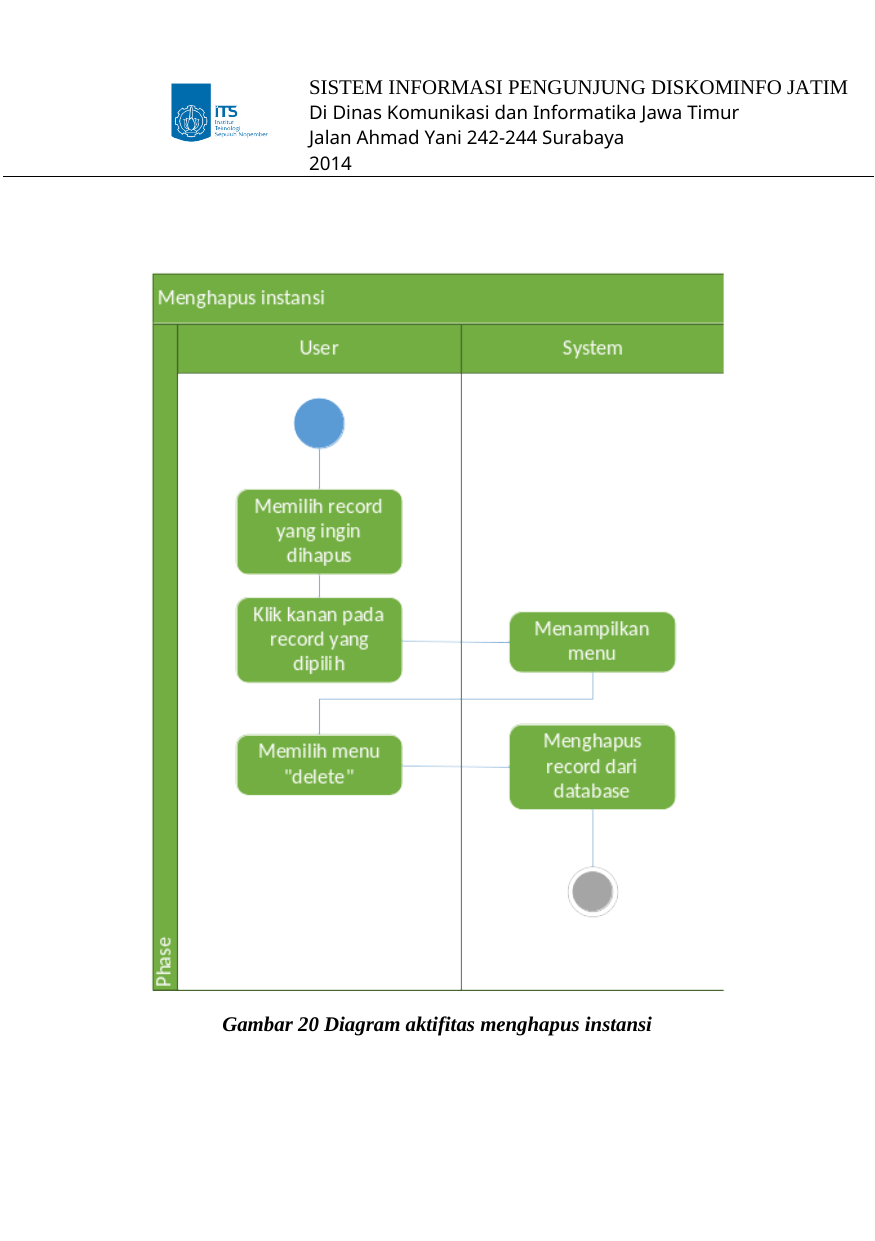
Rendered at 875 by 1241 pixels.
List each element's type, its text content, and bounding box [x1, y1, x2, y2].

picture [152, 74, 284, 152]
